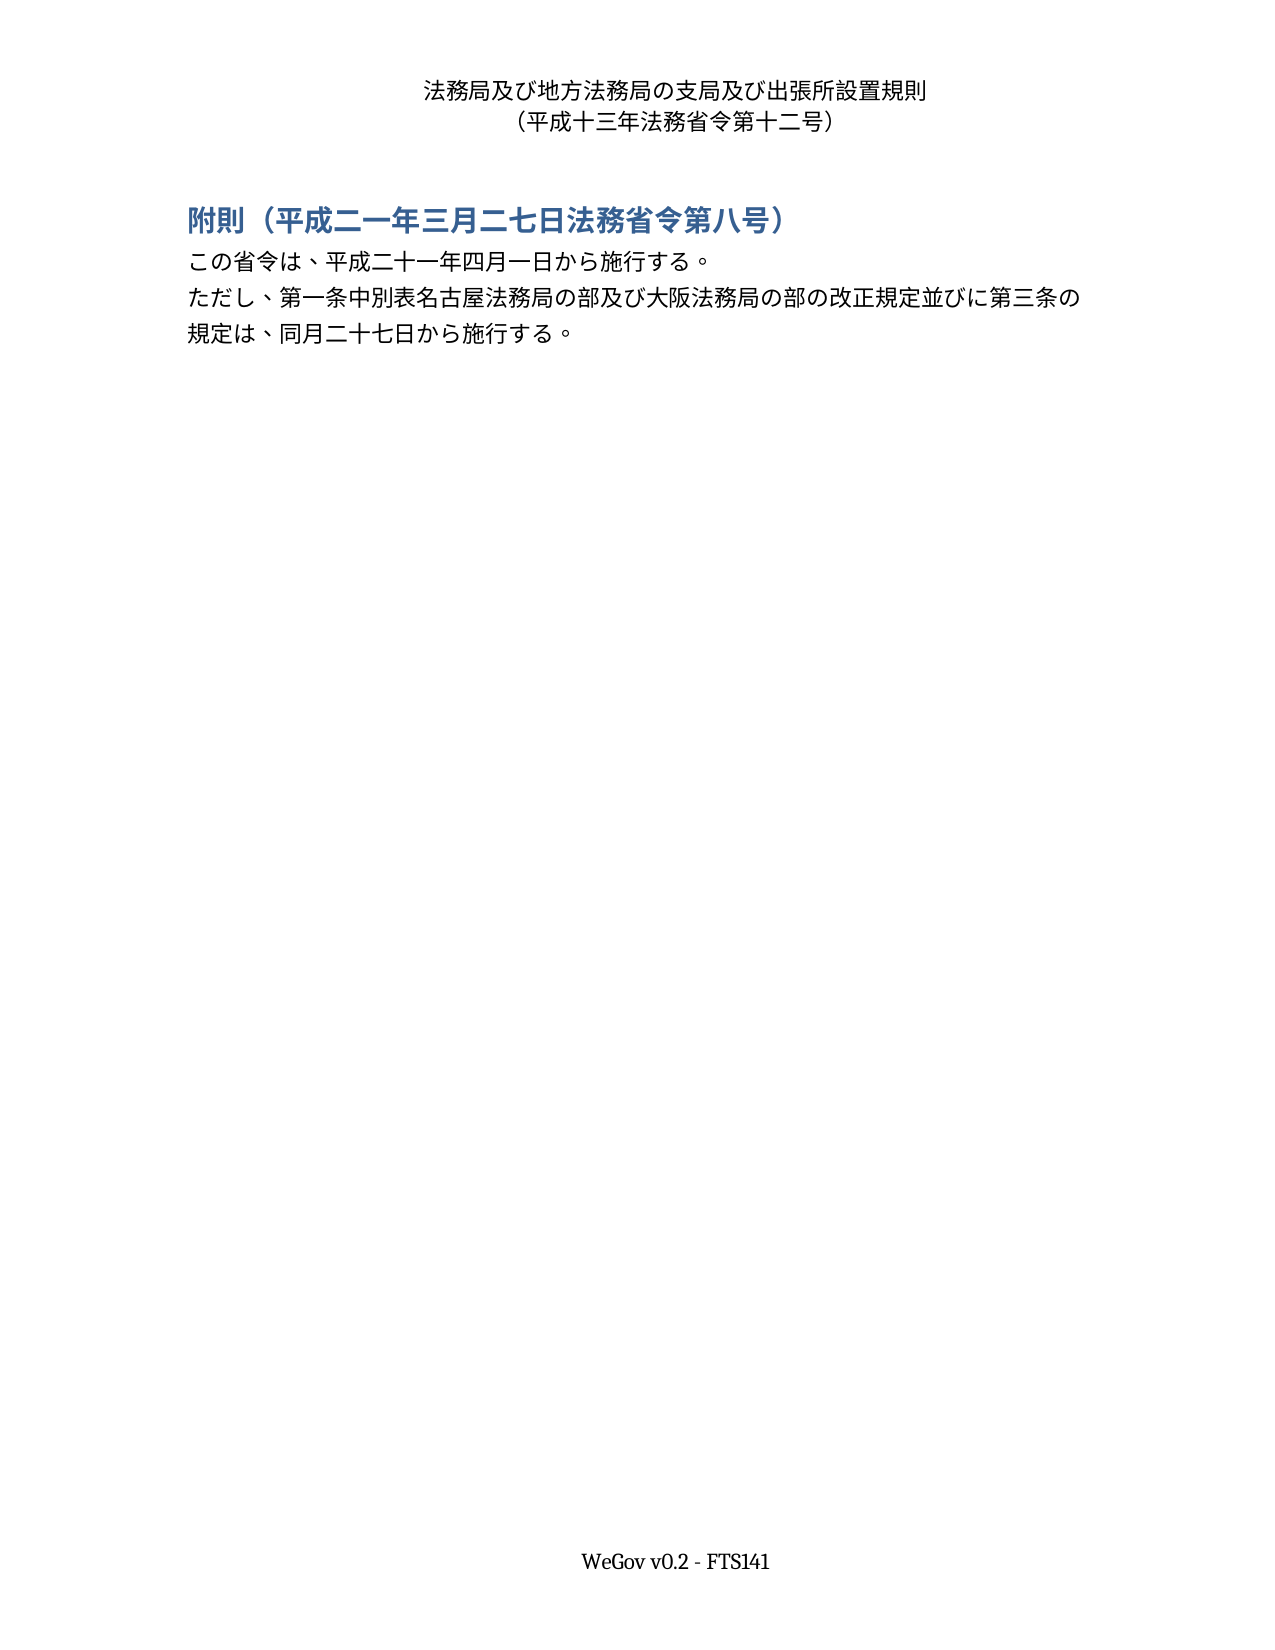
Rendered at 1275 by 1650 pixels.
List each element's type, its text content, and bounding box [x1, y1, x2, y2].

text この省令は、平成二十一年四月一日から施行する。 ただし、第一条中別表名古屋法務局の部及び大阪法務局の部の改正規定並びに第三条の規定は、同月二十七日から施行する。 [187, 246, 1087, 349]
subtitle 附則（平成二一年三月二七日法務省令第八号） [187, 200, 1087, 240]
